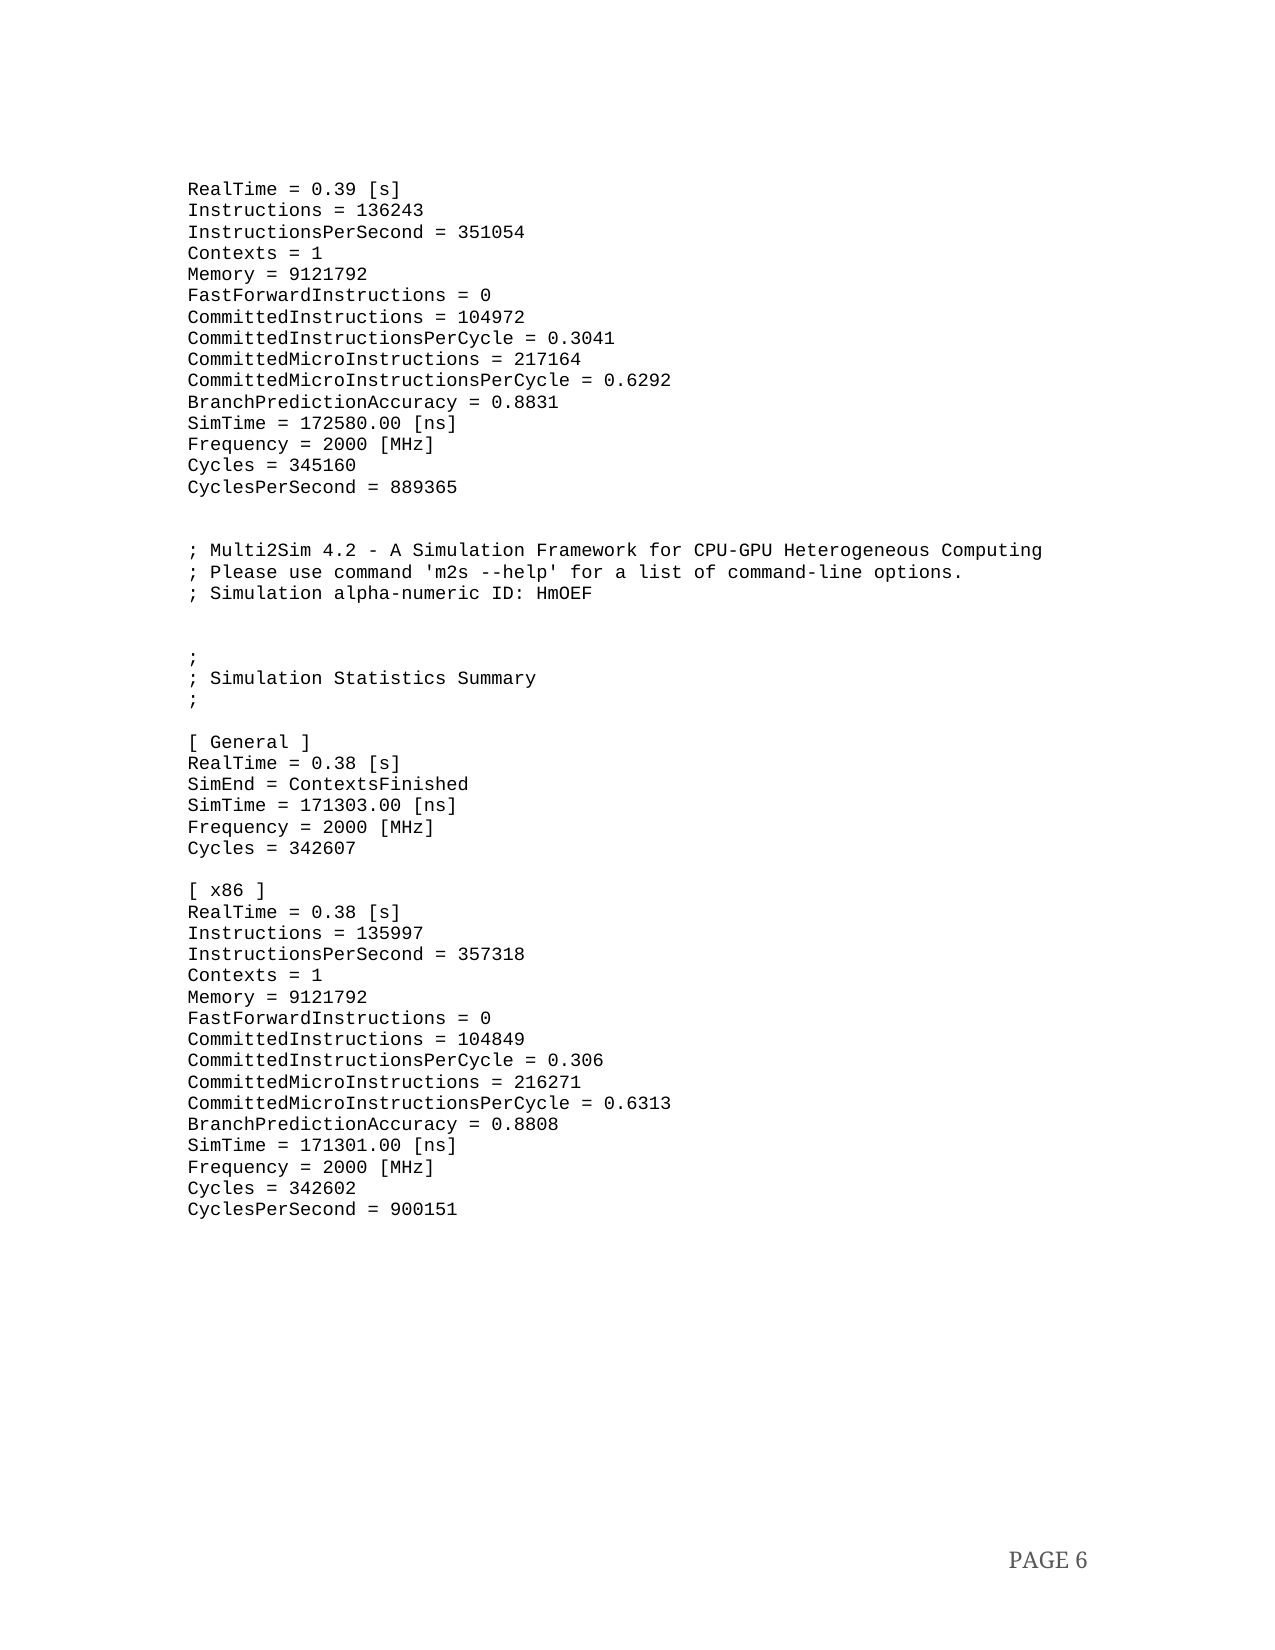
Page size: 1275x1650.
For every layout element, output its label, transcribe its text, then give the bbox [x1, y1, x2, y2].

text BranchPredictionAccuracy = 0.8808 [187, 1115, 1087, 1136]
text [ General ] [187, 732, 1087, 754]
text Frequency = 2000 [MHz] [187, 1157, 1087, 1179]
text ; [187, 647, 1087, 669]
text Memory = 9121792 [187, 987, 1087, 1009]
text Contexts = 1 [187, 244, 1087, 265]
text Instructions = 135997 [187, 924, 1087, 945]
text CommittedInstructions = 104972 [187, 307, 1087, 329]
text ; Simulation alpha-numeric ID: HmOEF [187, 584, 1087, 605]
text ; Simulation Statistics Summary [187, 669, 1087, 690]
text Cycles = 342602 [187, 1179, 1087, 1200]
text CommittedMicroInstructionsPerCycle = 0.6313 [187, 1094, 1087, 1115]
text CommittedInstructions = 104849 [187, 1030, 1087, 1051]
text ; [187, 690, 1087, 711]
text CyclesPerSecond = 889365 [187, 477, 1087, 499]
text Frequency = 2000 [MHz] [187, 435, 1087, 456]
text RealTime = 0.39 [s] [187, 180, 1087, 201]
text CommittedMicroInstructions = 216271 [187, 1072, 1087, 1094]
text Memory = 9121792 [187, 265, 1087, 286]
text Cycles = 345160 [187, 456, 1087, 477]
text ; Please use command 'm2s --help' for a list of command-line options. [187, 562, 1087, 584]
text CommittedMicroInstructions = 217164 [187, 350, 1087, 371]
text SimTime = 172580.00 [ns] [187, 414, 1087, 435]
text Instructions = 136243 [187, 201, 1087, 222]
text CommittedMicroInstructionsPerCycle = 0.6292 [187, 371, 1087, 392]
text CommittedInstructionsPerCycle = 0.3041 [187, 329, 1087, 350]
text BranchPredictionAccuracy = 0.8831 [187, 392, 1087, 414]
text CommittedInstructionsPerCycle = 0.306 [187, 1051, 1087, 1072]
text SimTime = 171303.00 [ns] [187, 796, 1087, 817]
text SimEnd = ContextsFinished [187, 775, 1087, 796]
text RealTime = 0.38 [s] [187, 902, 1087, 924]
text SimTime = 171301.00 [ns] [187, 1136, 1087, 1157]
text FastForwardInstructions = 0 [187, 1009, 1087, 1030]
text InstructionsPerSecond = 351054 [187, 222, 1087, 244]
text CyclesPerSecond = 900151 [187, 1200, 1087, 1221]
text ; Multi2Sim 4.2 - A Simulation Framework for CPU-GPU Heterogeneous Computing [187, 541, 1087, 562]
text Frequency = 2000 [MHz] [187, 817, 1087, 839]
text InstructionsPerSecond = 357318 [187, 945, 1087, 966]
text RealTime = 0.38 [s] [187, 754, 1087, 775]
text [ x86 ] [187, 881, 1087, 902]
text FastForwardInstructions = 0 [187, 286, 1087, 307]
text Contexts = 1 [187, 966, 1087, 987]
text Cycles = 342607 [187, 839, 1087, 860]
